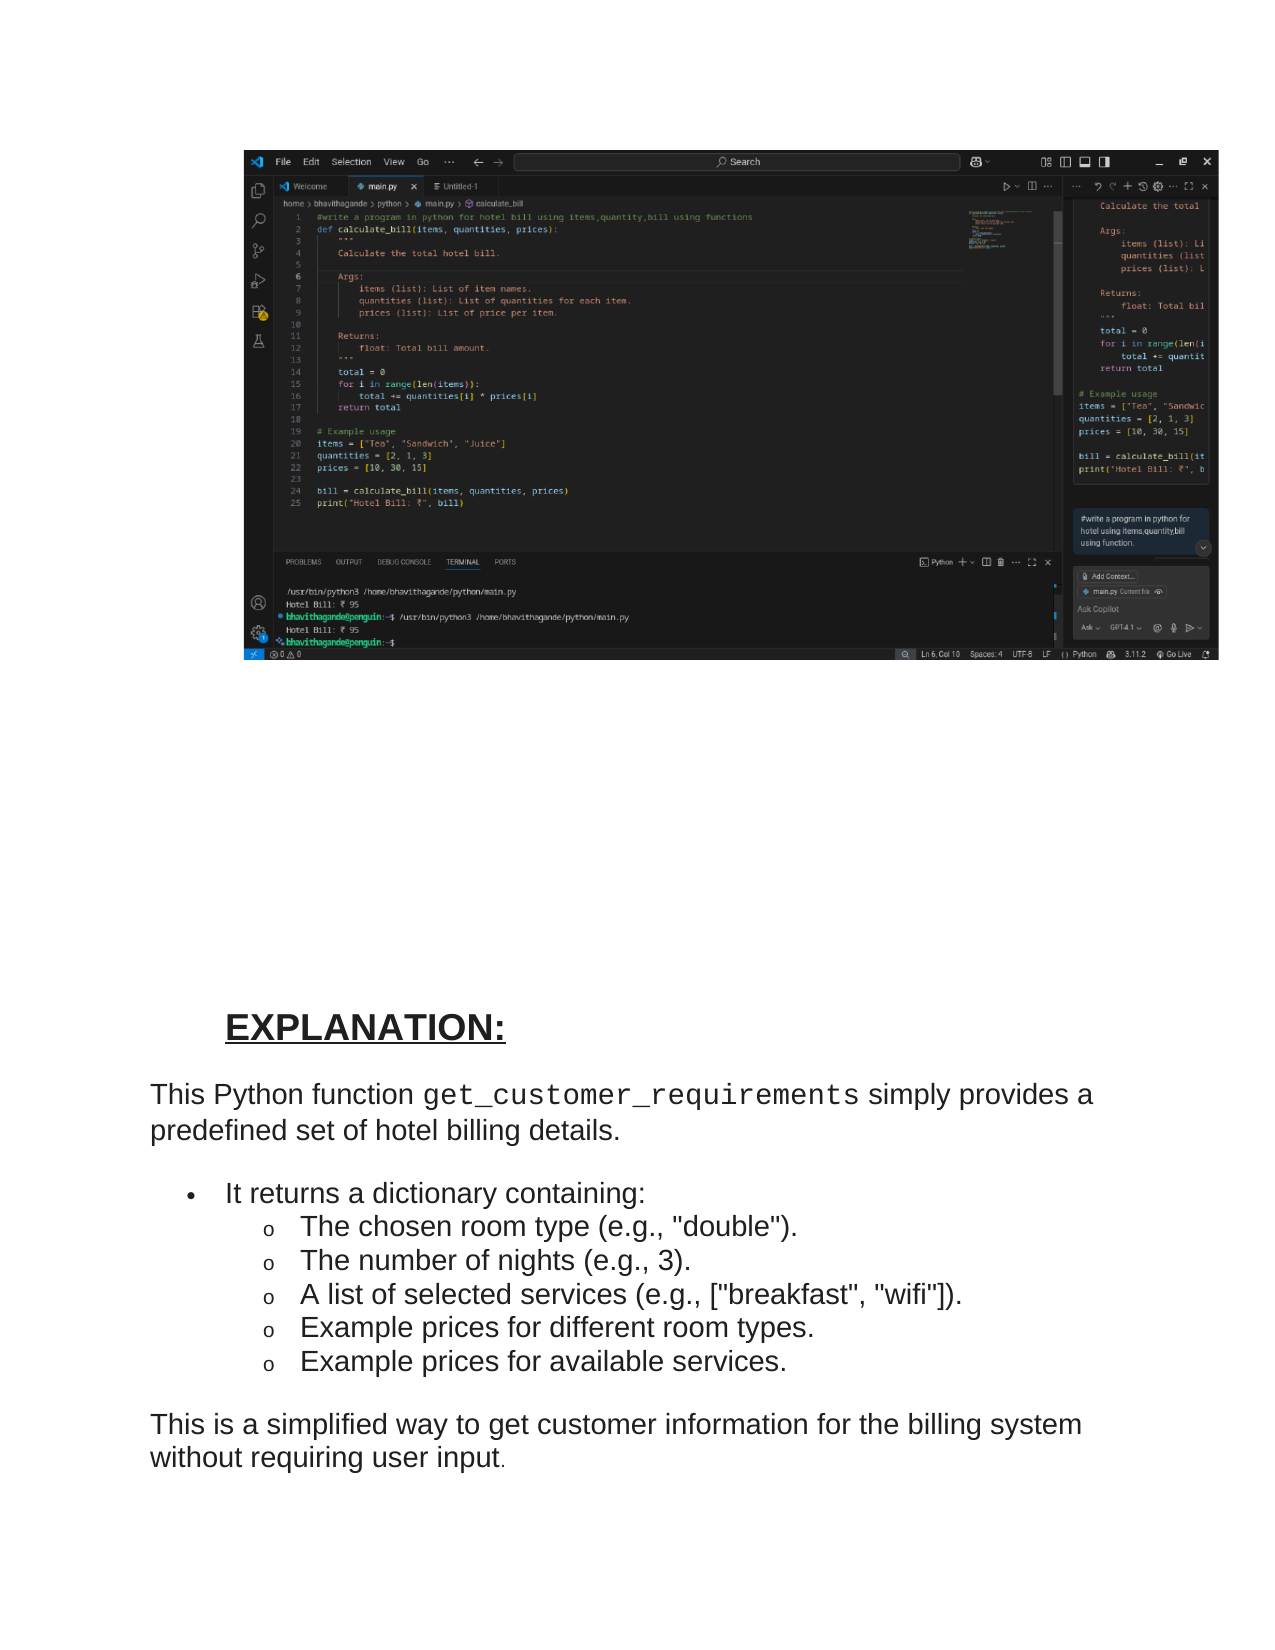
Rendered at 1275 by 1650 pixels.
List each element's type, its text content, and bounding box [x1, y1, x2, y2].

text EXPLANATION: [225, 1005, 1125, 1048]
text This is a simplified way to get customer information for the billing system without requiring user input. [150, 1407, 1125, 1474]
list Example prices for different room types. [262, 1310, 1125, 1344]
list The number of nights (e.g., 3). [262, 1243, 1125, 1277]
text This Python function get_customer_requirements simply provides a predefined set of hotel billing details. [150, 1077, 1125, 1147]
list It returns a dictionary containing: [187, 1176, 1125, 1209]
list The chosen room type (e.g., "double"). [262, 1209, 1125, 1243]
list A list of selected services (e.g., ["breakfast", "wifi"]). [262, 1277, 1125, 1310]
list Example prices for available services. [262, 1344, 1125, 1378]
